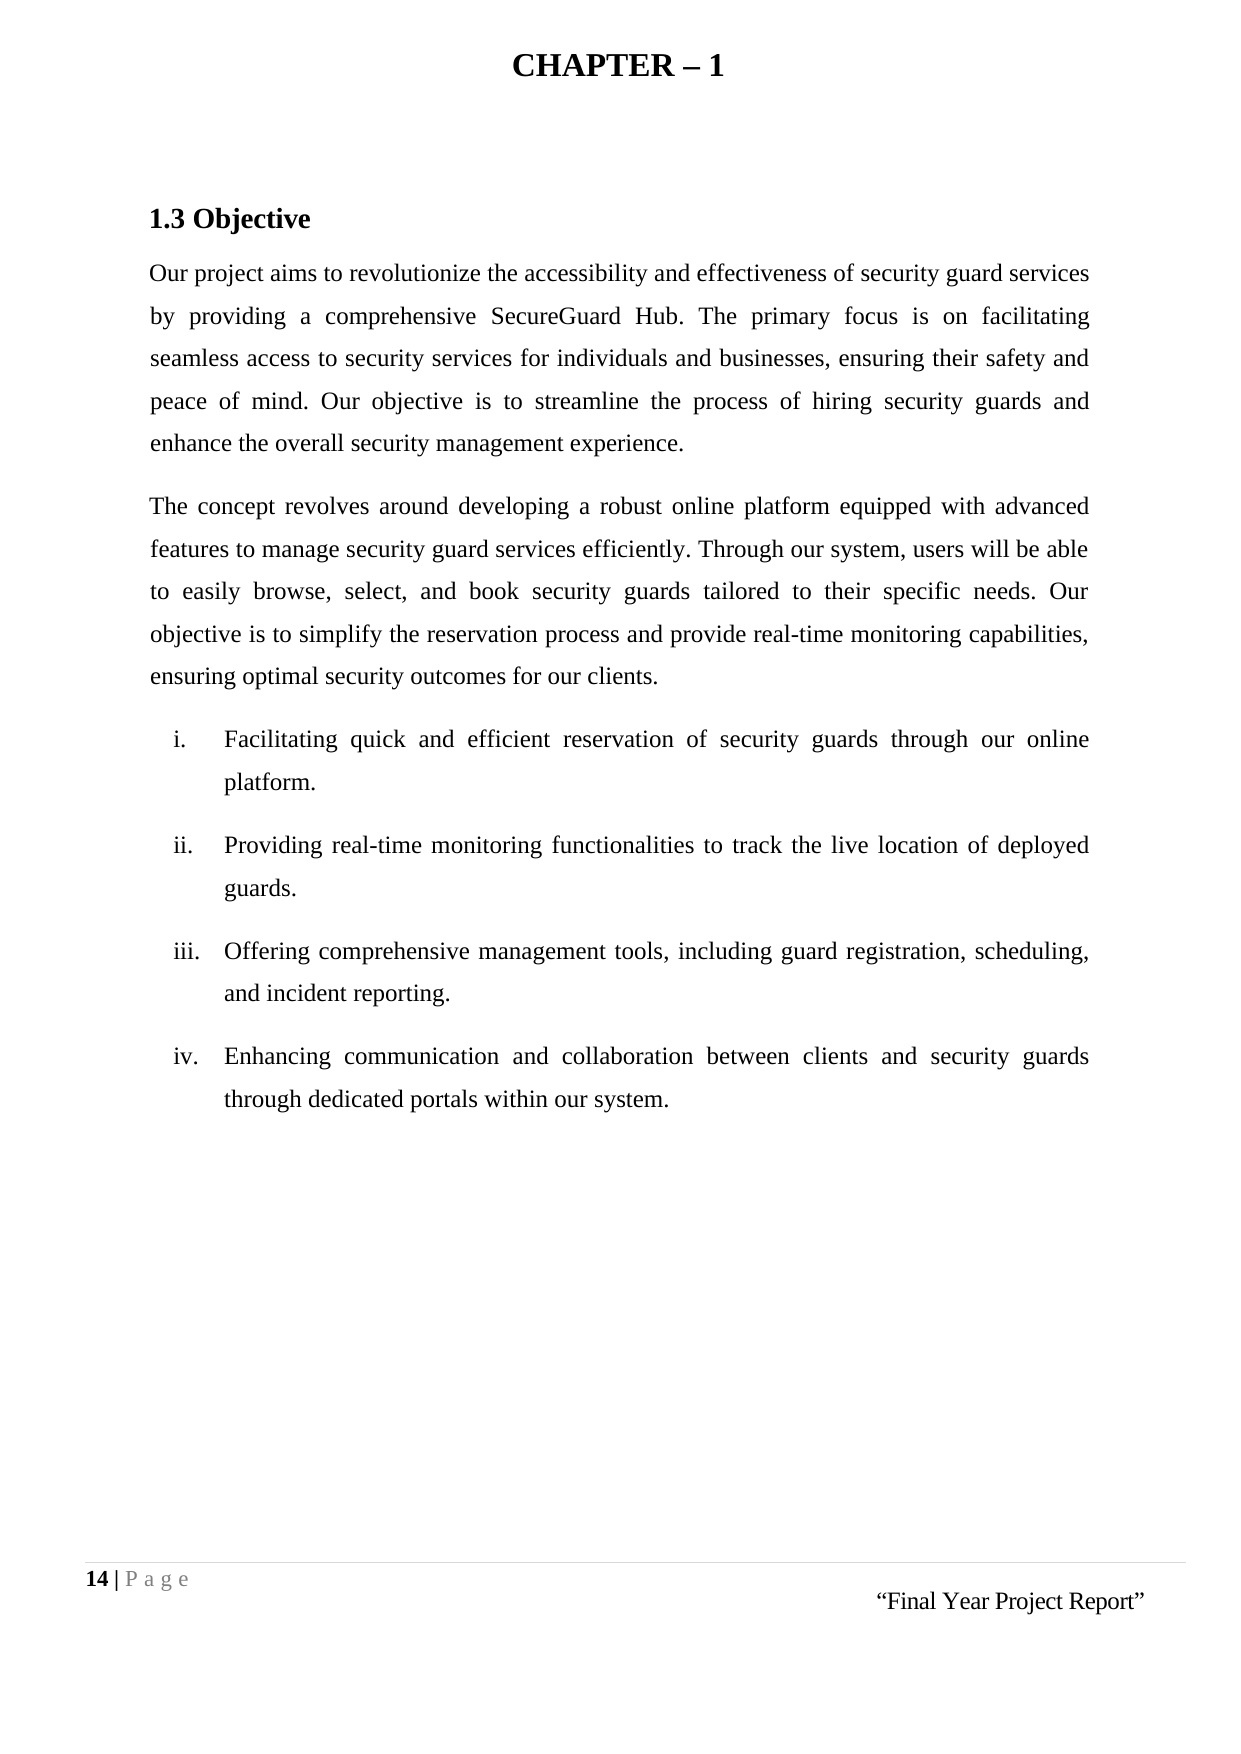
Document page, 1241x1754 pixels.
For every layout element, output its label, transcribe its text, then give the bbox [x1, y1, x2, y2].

text Our project aims to revolutionize the accessibility and effectiveness of security guard services by providing a comprehensive SecureGuard Hub. The primary focus is on facilitating seamless access to security services for individuals and businesses, ensuring their safety and peace of mind. Our objective is to streamline the process of hiring security guards and enhance the overall security management experience. [149, 258, 1090, 457]
list Providing real-time monitoring functionalities to track the live location of deployed guards. [173, 830, 1090, 901]
subtitle Objective [148, 201, 1186, 235]
list Facilitating quick and efficient reservation of security guards through our online platform. [173, 724, 1090, 796]
list Offering comprehensive management tools, including guard registration, scheduling, and incident reporting. [173, 936, 1090, 1007]
list Enhancing communication and collaboration between clients and security guards through dedicated portals within our system. [173, 1041, 1090, 1113]
text The concept revolves around developing a robust online platform equipped with advanced features to manage security guard services efficiently. Through our system, users will be able to easily browse, select, and book security guards tailored to their specific needs. Our objective is to simplify the reservation process and provide real-time monitoring capabilities, ensuring optimal security outcomes for our clients. [149, 491, 1090, 690]
